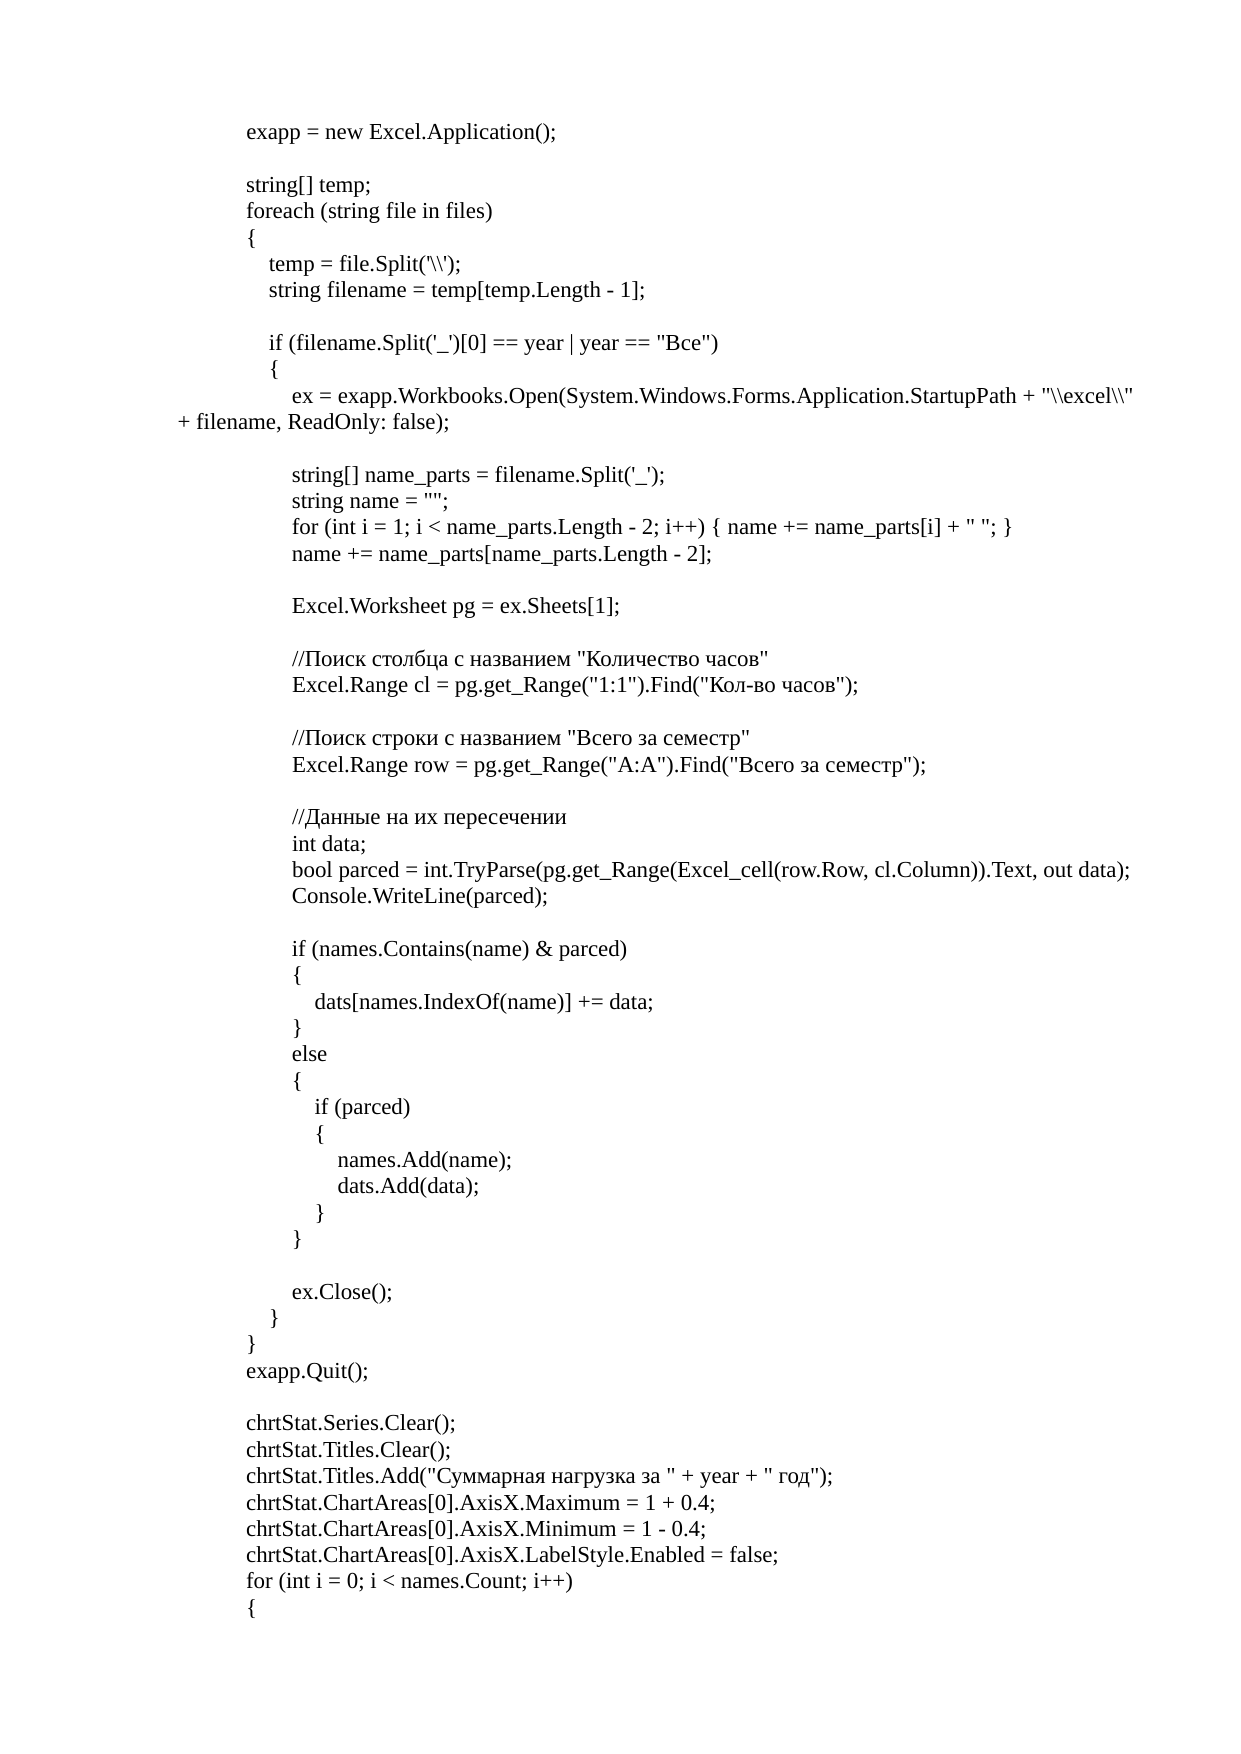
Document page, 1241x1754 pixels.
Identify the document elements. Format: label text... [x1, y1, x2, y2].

text if (names.Contains(name) & parced) [177, 935, 1152, 961]
text bool parced = int.TryParse(pg.get_Range(Excel_cell(row.Row, cl.Column)).Text, out data); [177, 856, 1152, 882]
text ex.Close(); [177, 1278, 1152, 1304]
text chrtStat.Titles.Clear(); [177, 1436, 1152, 1462]
text chrtStat.ChartAreas[0].AxisX.Maximum = 1 + 0.4; [177, 1488, 1152, 1515]
text int data; [177, 830, 1152, 856]
text dats[names.IndexOf(name)] += data; [177, 988, 1152, 1014]
text else [177, 1041, 1152, 1067]
text { [177, 961, 1152, 988]
text exapp = new Excel.Application(); [177, 118, 1152, 144]
text string name = ""; [177, 487, 1152, 513]
text foreach (string file in files) [177, 197, 1152, 223]
text for (int i = 0; i < names.Count; i++) [177, 1568, 1152, 1594]
text //Данные на их пересечении [177, 803, 1152, 830]
text for (int i = 1; i < name_parts.Length - 2; i++) { name += name_parts[i] + " "; } [177, 513, 1152, 540]
text Excel.Range cl = pg.get_Range("1:1").Find("Кол-во часов"); [177, 672, 1152, 698]
text names.Add(name); [177, 1146, 1152, 1172]
text Excel.Worksheet pg = ex.Sheets[1]; [177, 592, 1152, 619]
text } [177, 1225, 1152, 1251]
text string[] temp; [177, 171, 1152, 197]
text //Поиск строки с названием "Всего за семестр" [177, 724, 1152, 751]
text { [177, 223, 1152, 250]
text temp = file.Split('\\'); [177, 250, 1152, 276]
text string filename = temp[temp.Length - 1]; [177, 276, 1152, 303]
text { [177, 1594, 1152, 1620]
text } [177, 1304, 1152, 1330]
text string[] name_parts = filename.Split('_'); [177, 461, 1152, 487]
text ex = exapp.Workbooks.Open(System.Windows.Forms.Application.StartupPath + "\\excel\\" + filename, ReadOnly: false); [177, 382, 1152, 434]
text chrtStat.ChartAreas[0].AxisX.LabelStyle.Enabled = false; [177, 1541, 1152, 1568]
text } [177, 1330, 1152, 1357]
text } [177, 1199, 1152, 1225]
text } [177, 1014, 1152, 1041]
text if (parced) [177, 1093, 1152, 1119]
text { [177, 355, 1152, 382]
text dats.Add(data); [177, 1172, 1152, 1199]
text chrtStat.ChartAreas[0].AxisX.Minimum = 1 - 0.4; [177, 1515, 1152, 1541]
text { [177, 1067, 1152, 1093]
text { [177, 1119, 1152, 1146]
text name += name_parts[name_parts.Length - 2]; [177, 540, 1152, 566]
text Excel.Range row = pg.get_Range("A:A").Find("Всего за семестр"); [177, 751, 1152, 777]
text //Поиск столбца с названием "Количество часов" [177, 645, 1152, 672]
text Console.WriteLine(parced); [177, 882, 1152, 909]
text chrtStat.Titles.Add("Суммарная нагрузка за " + year + " год"); [177, 1462, 1152, 1488]
text if (filename.Split('_')[0] == year | year == "Все") [177, 329, 1152, 355]
text exapp.Quit(); [177, 1357, 1152, 1383]
text chrtStat.Series.Clear(); [177, 1409, 1152, 1436]
